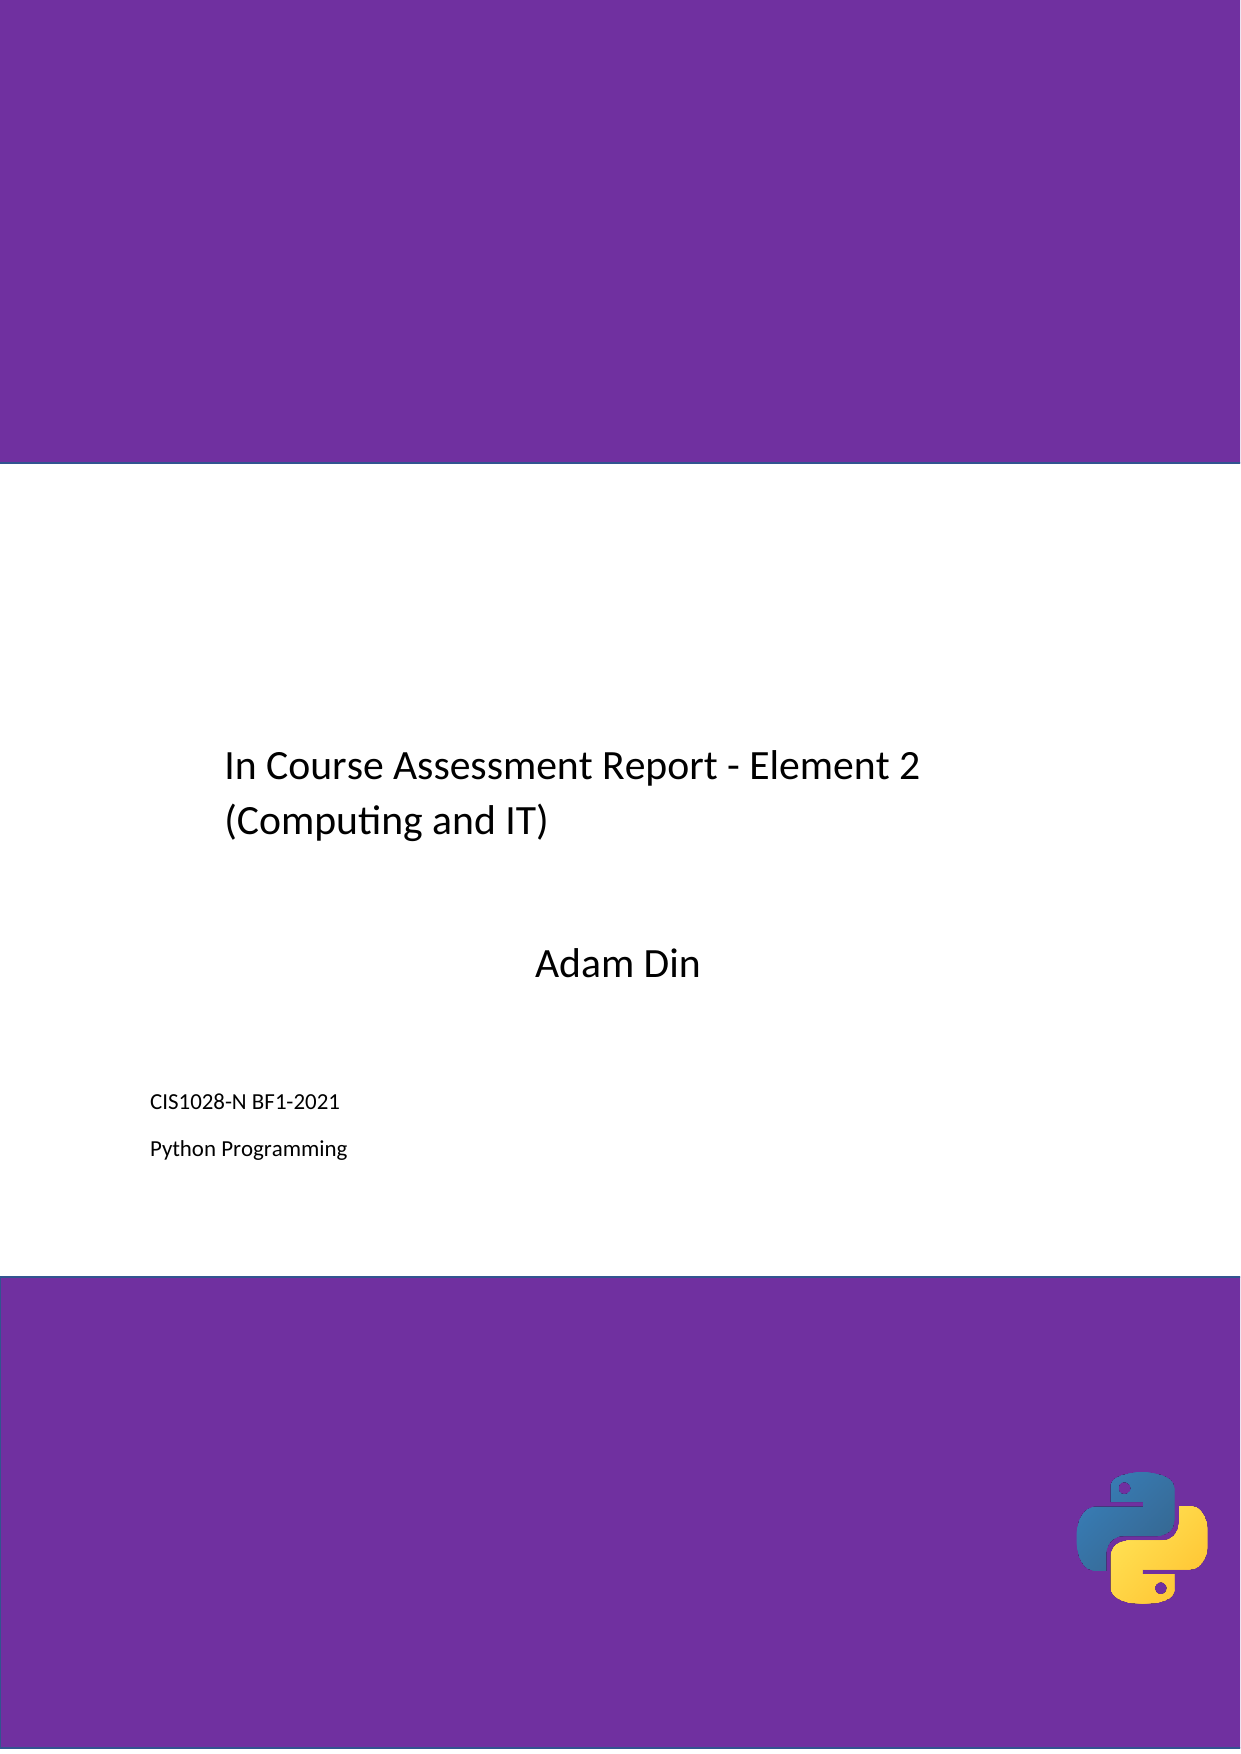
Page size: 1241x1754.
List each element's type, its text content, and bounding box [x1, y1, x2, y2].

text CIS1028-N BF1-2021 [150, 1087, 1090, 1116]
picture [1076, 1472, 1208, 1604]
text Python Programming [150, 1134, 1090, 1162]
